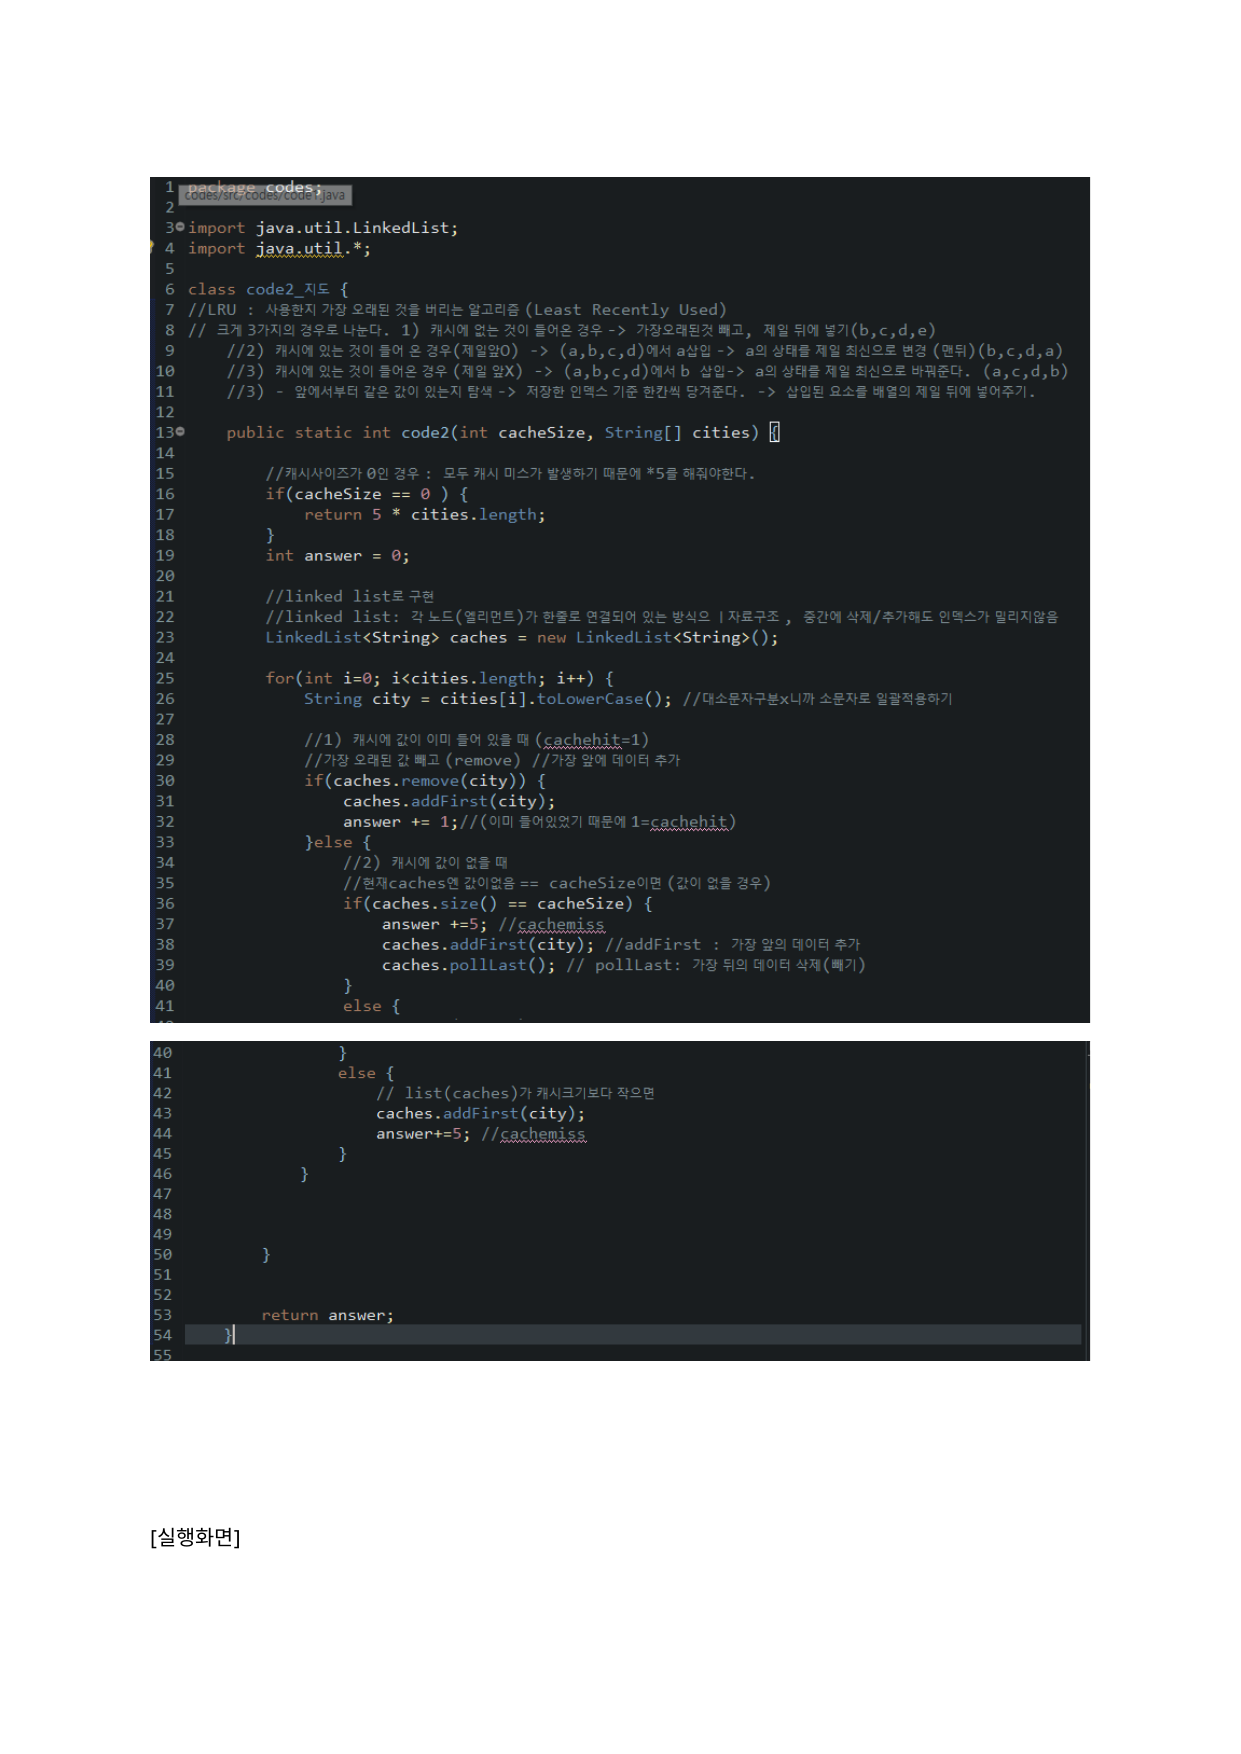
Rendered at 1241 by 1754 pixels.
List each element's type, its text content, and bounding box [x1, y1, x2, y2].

picture [150, 1041, 1091, 1361]
text [실행화면] [150, 1521, 1090, 1551]
picture [150, 177, 1091, 1023]
